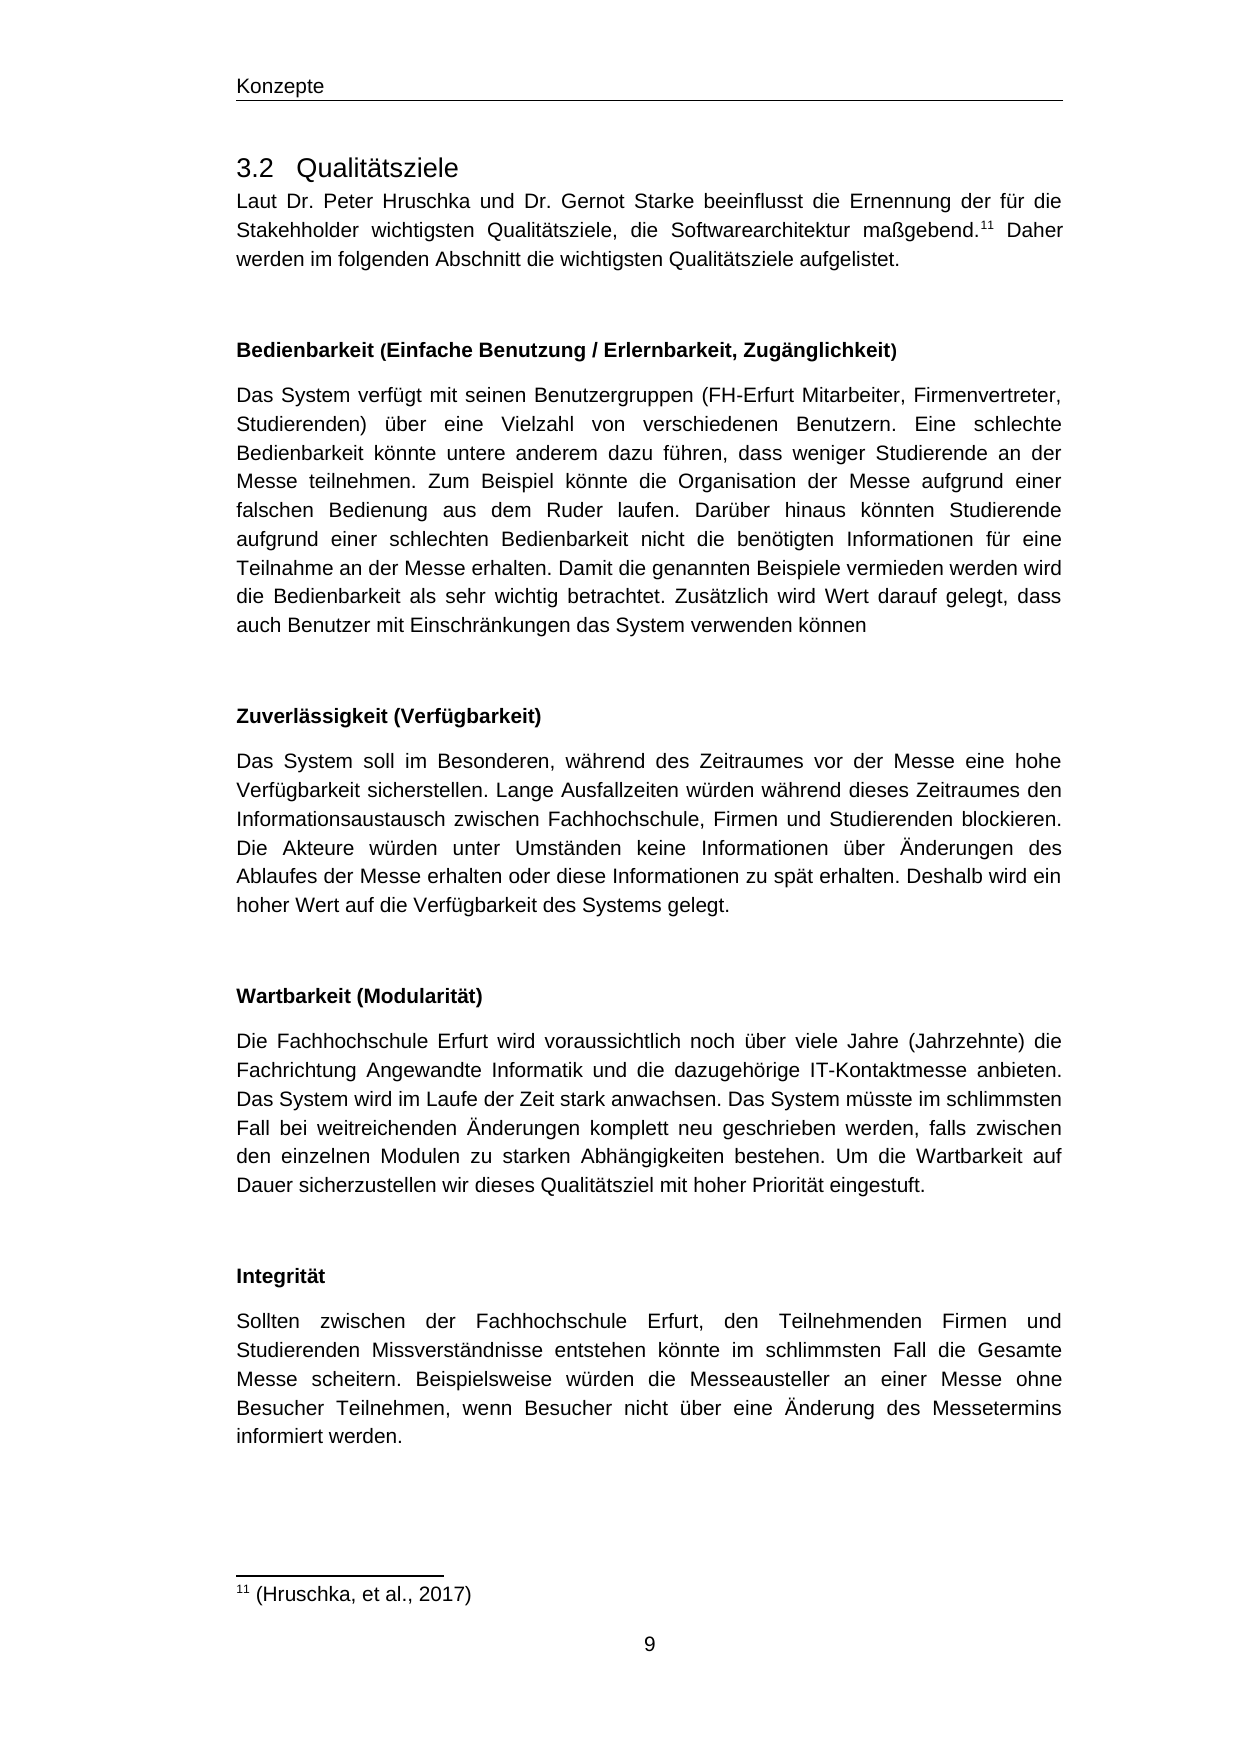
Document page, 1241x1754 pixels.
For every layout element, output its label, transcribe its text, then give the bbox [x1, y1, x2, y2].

text Integrität [236, 1264, 1063, 1288]
text Laut Dr. Peter Hruschka und Dr. Gernot Starke beeinflusst die Ernennung der für die Stakehholder wichtigsten Qualitätsziele, die Softwarearchitektur maßgebend. Daher werden im folgenden Abschnitt die wichtigsten Qualitätsziele aufgelistet. [236, 189, 1063, 271]
text Die Fachhochschule Erfurt wird voraussichtlich noch über viele Jahre (Jahrzehnte) die Fachrichtung Angewandte Informatik und die dazugehörige IT-Kontaktmesse anbieten. Das System wird im Laufe der Zeit stark anwachsen. Das System müsste im schlimmsten Fall bei weitreichenden Änderungen komplett neu geschrieben werden, falls zwischen den einzelnen Modulen zu starken Abhängigkeiten bestehen. Um die Wartbarkeit auf Dauer sicherzustellen wir dieses Qualitätsziel mit hoher Priorität eingestuft. [236, 1029, 1063, 1197]
text Das System soll im Besonderen, während des Zeitraumes vor der Messe eine hohe Verfügbarkeit sicherstellen. Lange Ausfallzeiten würden während dieses Zeitraumes den Informationsaustausch zwischen Fachhochschule, Firmen und Studierenden blockieren. Die Akteure würden unter Umständen keine Informationen über Änderungen des Ablaufes der Messe erhalten oder diese Informationen zu spät erhalten. Deshalb wird ein hoher Wert auf die Verfügbarkeit des Systems gelegt. [236, 749, 1063, 917]
text Bedienbarkeit (Einfache Benutzung / Erlernbarkeit, Zugänglichkeit) [236, 338, 1063, 362]
text Zuverlässigkeit (Verfügbarkeit) [236, 704, 1063, 728]
text Das System verfügt mit seinen Benutzergruppen (FH-Erfurt Mitarbeiter, Firmenvertreter, Studierenden) über eine Vielzahl von verschiedenen Benutzern. Eine schlechte Bedienbarkeit könnte untere anderem dazu führen, dass weniger Studierende an der Messe teilnehmen. Zum Beispiel könnte die Organisation der Messe aufgrund einer falschen Bedienung aus dem Ruder laufen. Darüber hinaus könnten Studierende aufgrund einer schlechten Bedienbarkeit nicht die benötigten Informationen für eine Teilnahme an der Messe erhalten. Damit die genannten Beispiele vermieden werden wird die Bedienbarkeit als sehr wichtig betrachtet. Zusätzlich wird Wert darauf gelegt, dass auch Benutzer mit Einschränkungen das System verwenden können [236, 383, 1063, 637]
subtitle Qualitätsziele [236, 152, 1063, 183]
text Wartbarkeit (Modularität) [236, 984, 1063, 1008]
text Sollten zwischen der Fachhochschule Erfurt, den Teilnehmenden Firmen und Studierenden Missverständnisse entstehen könnte im schlimmsten Fall die Gesamte Messe scheitern. Beispielsweise würden die Messeausteller an einer Messe ohne Besucher Teilnehmen, wenn Besucher nicht über eine Änderung des Messetermins informiert werden. [236, 1309, 1063, 1448]
